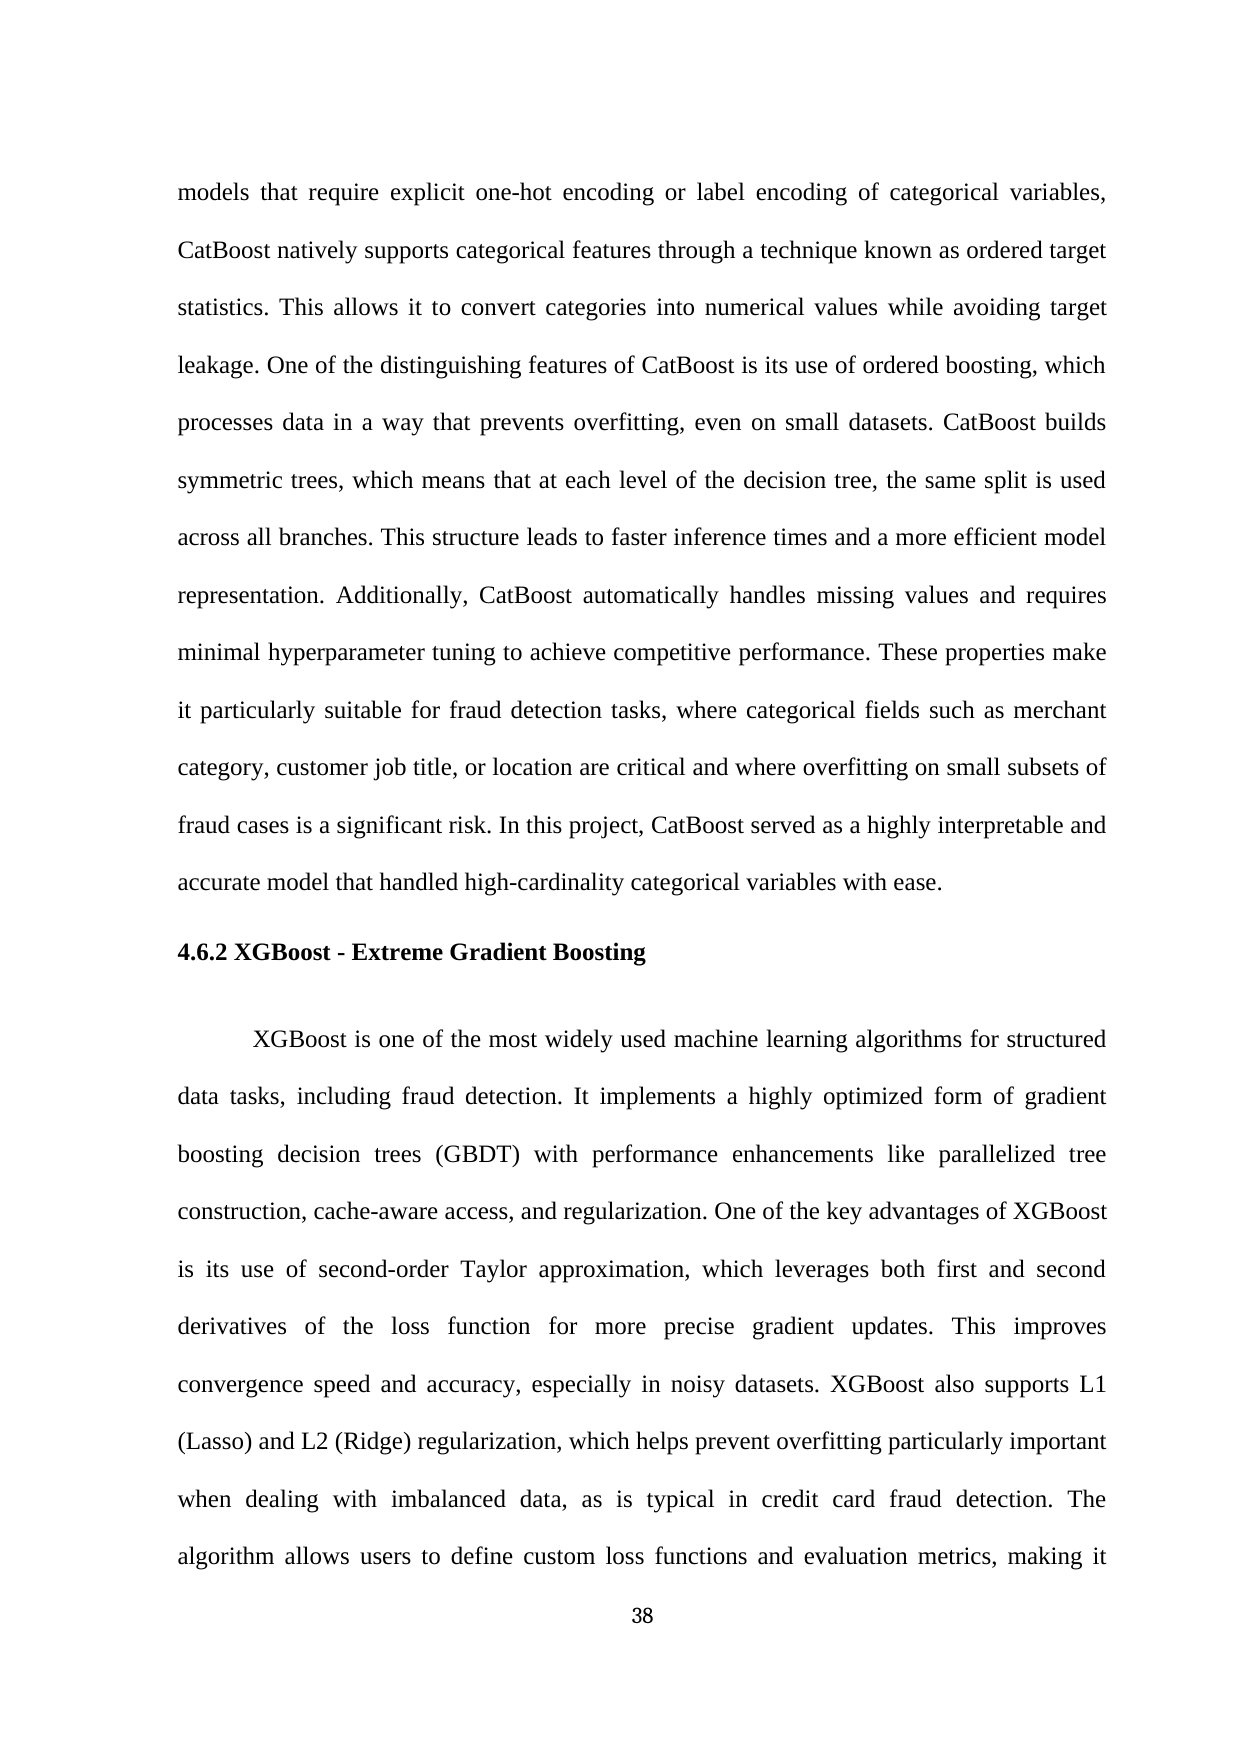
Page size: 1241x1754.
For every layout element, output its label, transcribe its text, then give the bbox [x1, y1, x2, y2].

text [177, 177, 1108, 896]
subtitle 4.6.2 XGBoost - Extreme Gradient Boosting [177, 937, 1108, 966]
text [177, 1024, 1108, 1570]
